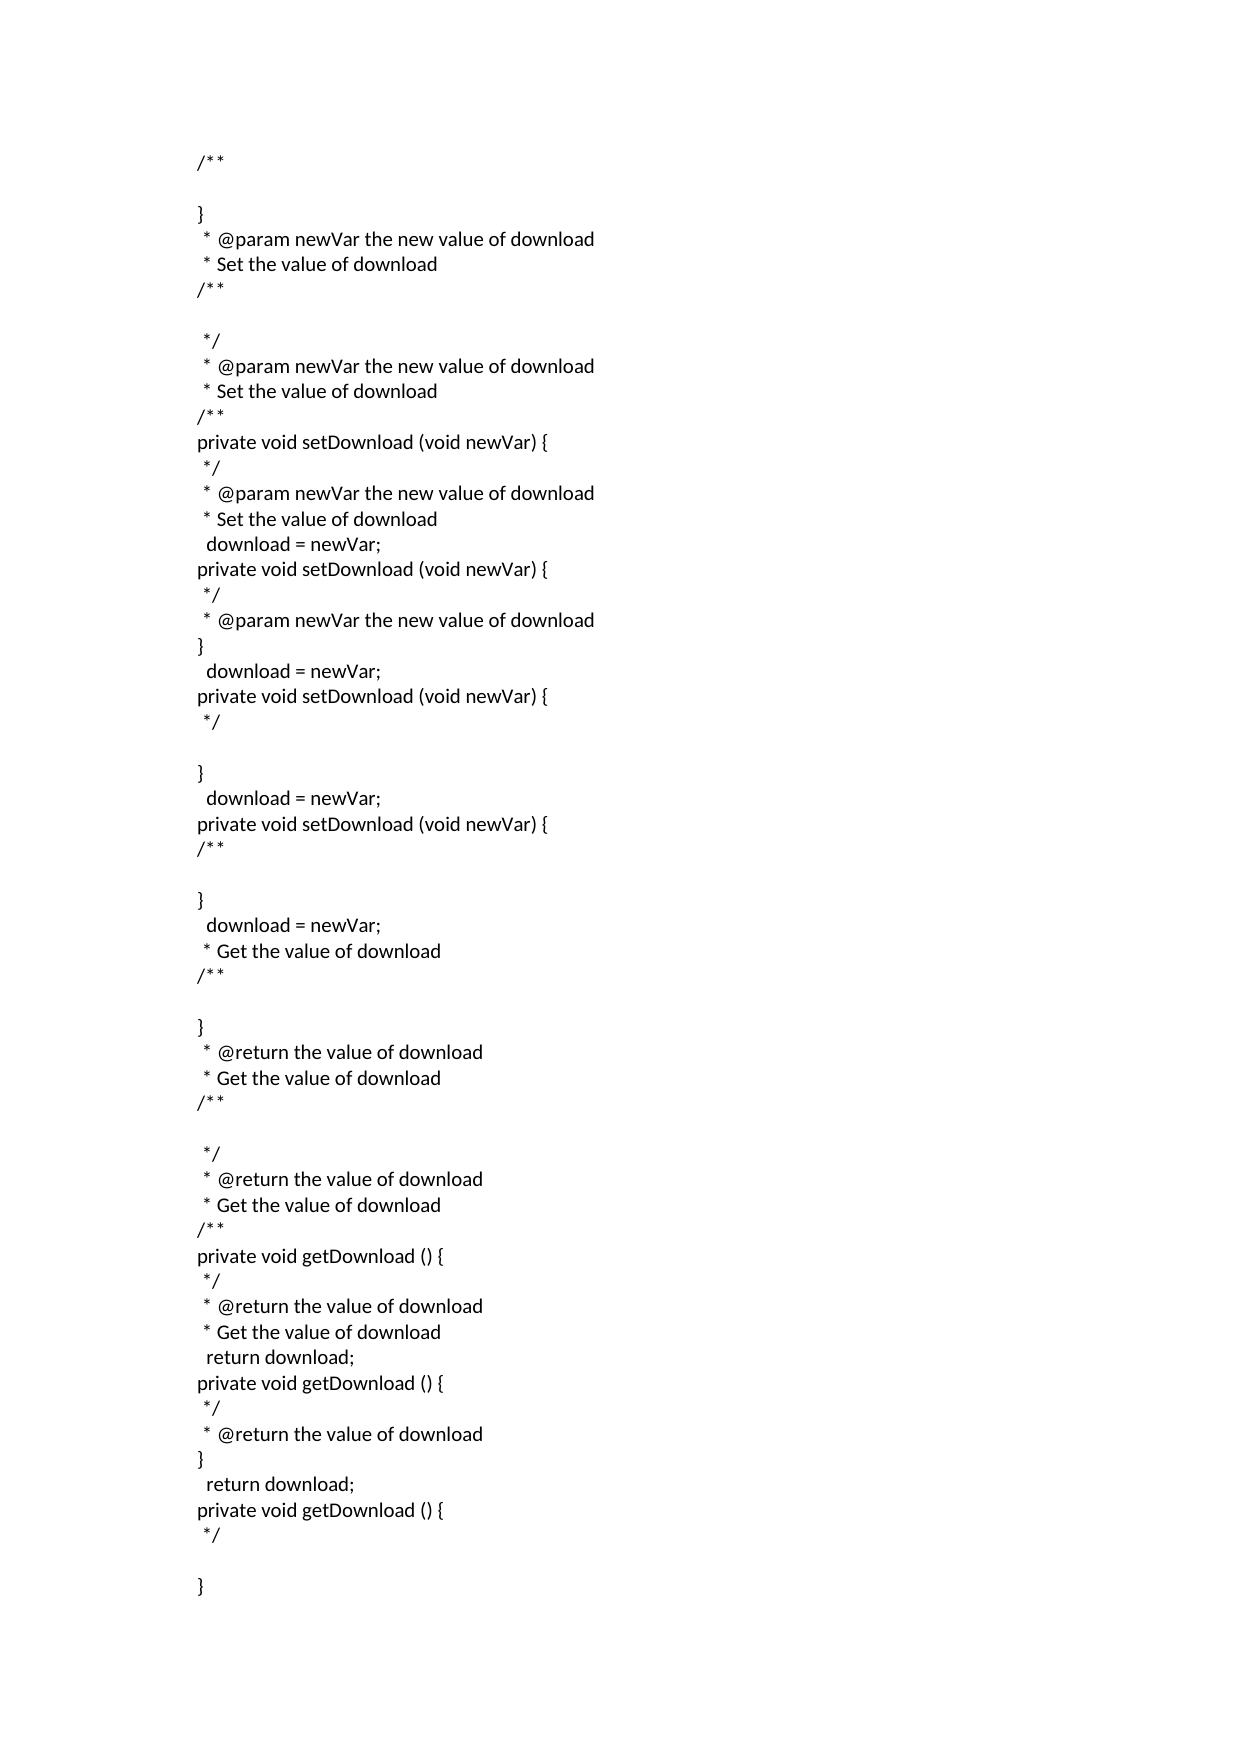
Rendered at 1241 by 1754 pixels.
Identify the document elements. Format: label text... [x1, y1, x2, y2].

text private void setDownload (void newVar) { [187, 557, 1053, 582]
text return download; [187, 1472, 1053, 1497]
text private void setDownload (void newVar) { [187, 429, 1053, 455]
text */ [187, 582, 1053, 607]
text } [187, 1014, 1053, 1039]
text */ [187, 328, 1053, 353]
text } [187, 760, 1053, 785]
text * Get the value of download [187, 1319, 1053, 1344]
text * @param newVar the new value of download [187, 480, 1053, 506]
text /** [187, 1090, 1053, 1116]
text /** [187, 404, 1053, 429]
text * @return the value of download [187, 1421, 1053, 1446]
text download = newVar; [187, 531, 1053, 557]
text private void getDownload () { [187, 1497, 1053, 1522]
text /** [187, 1217, 1053, 1243]
text private void setDownload (void newVar) { [187, 684, 1053, 709]
text private void getDownload () { [187, 1243, 1053, 1268]
text download = newVar; [187, 785, 1053, 811]
text download = newVar; [187, 912, 1053, 938]
text * Set the value of download [187, 506, 1053, 531]
text */ [187, 1268, 1053, 1294]
text return download; [187, 1344, 1053, 1370]
text } [187, 201, 1053, 226]
text * Get the value of download [187, 938, 1053, 963]
text /** [187, 277, 1053, 302]
text * Set the value of download [187, 379, 1053, 404]
text * @param newVar the new value of download [187, 353, 1053, 379]
text private void getDownload () { [187, 1370, 1053, 1395]
text /** [187, 836, 1053, 862]
text } [187, 887, 1053, 912]
text } [187, 633, 1053, 658]
text */ [187, 1141, 1053, 1167]
text } [187, 1446, 1053, 1472]
text * Set the value of download [187, 252, 1053, 277]
text * @return the value of download [187, 1167, 1053, 1192]
text /** [187, 150, 1053, 175]
text */ [187, 709, 1053, 734]
text */ [187, 1395, 1053, 1421]
text */ [187, 1522, 1053, 1548]
text } [187, 1573, 1053, 1599]
text private void setDownload (void newVar) { [187, 811, 1053, 836]
text download = newVar; [187, 658, 1053, 684]
text * @param newVar the new value of download [187, 607, 1053, 633]
text * @return the value of download [187, 1039, 1053, 1065]
text * Get the value of download [187, 1065, 1053, 1090]
text * @return the value of download [187, 1294, 1053, 1319]
text * @param newVar the new value of download [187, 226, 1053, 252]
text */ [187, 455, 1053, 480]
text * Get the value of download [187, 1192, 1053, 1217]
text /** [187, 963, 1053, 989]
